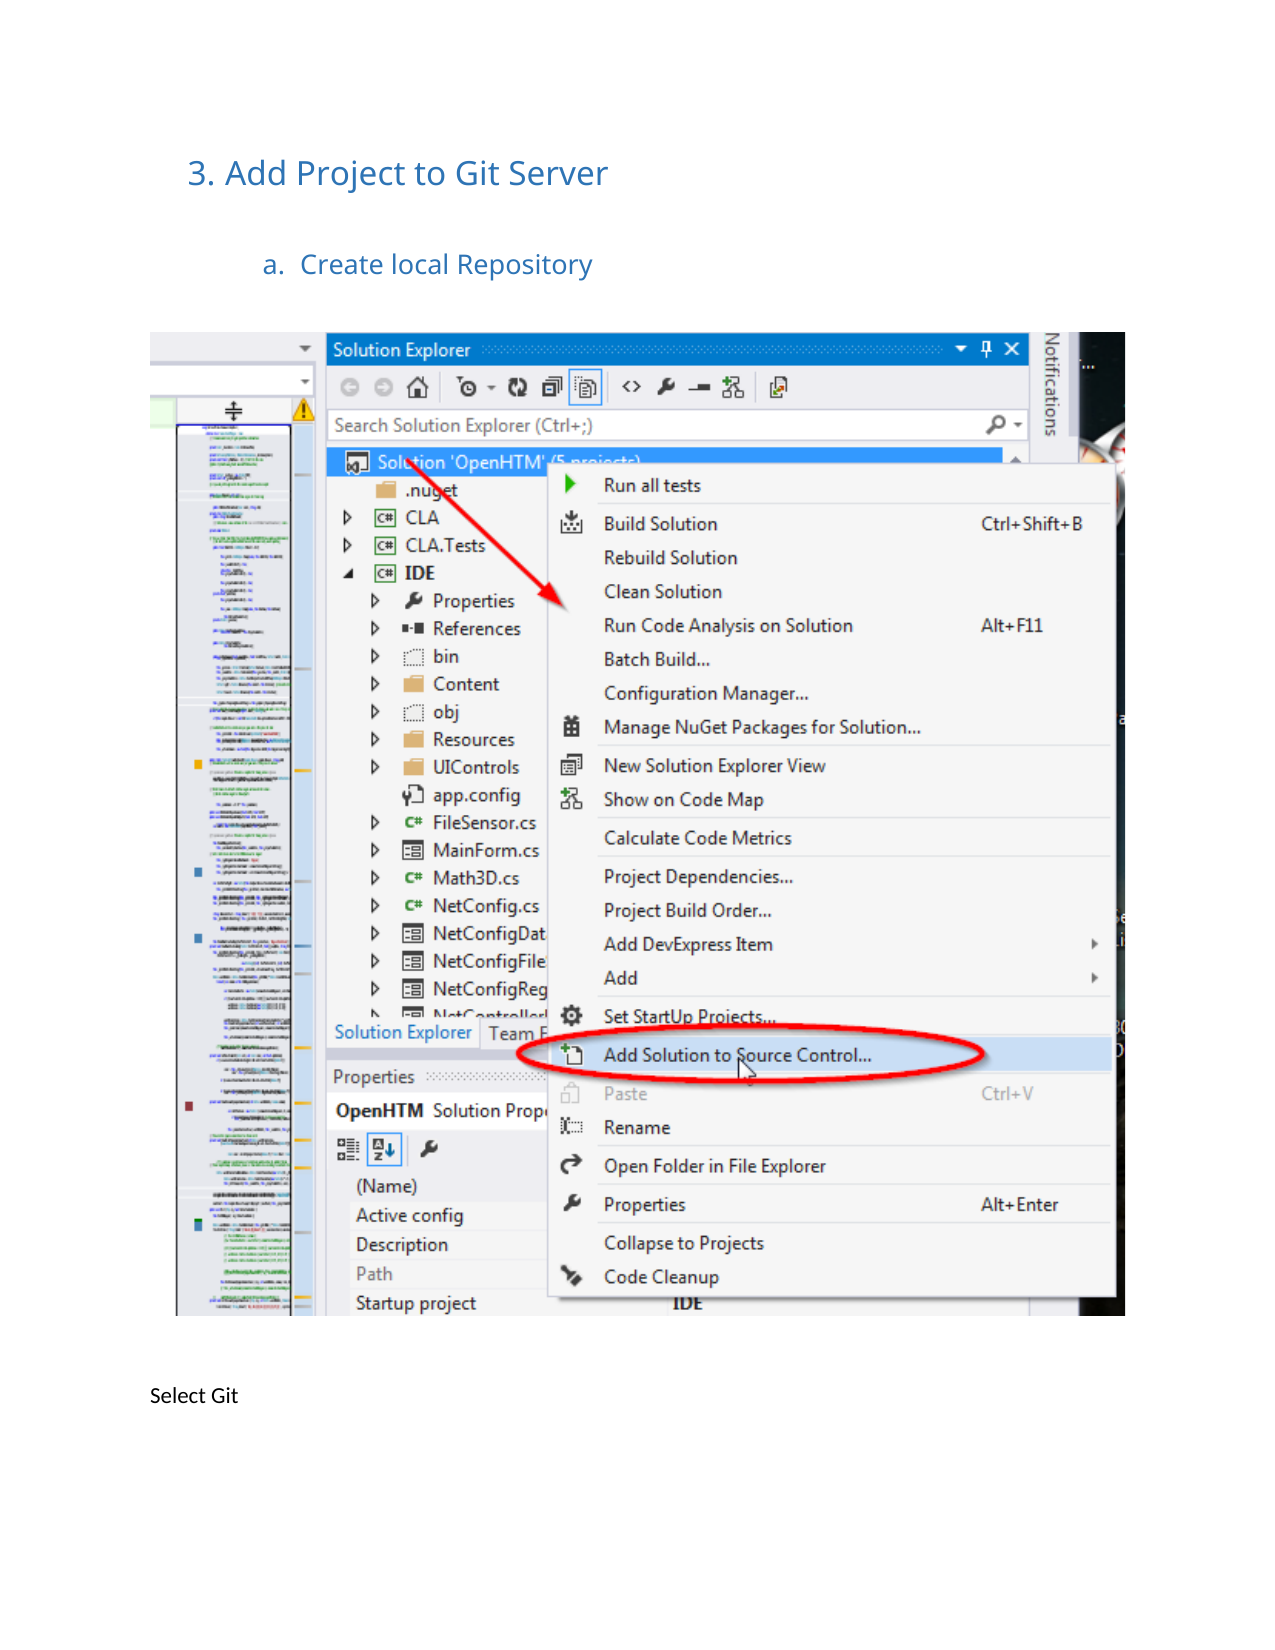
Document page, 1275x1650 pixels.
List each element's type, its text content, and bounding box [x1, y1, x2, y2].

text Select Git [150, 1381, 1125, 1409]
picture [150, 332, 1125, 1316]
subtitle Add Project to Git Server [187, 150, 1125, 195]
subtitle Create local Repository [262, 246, 1125, 283]
